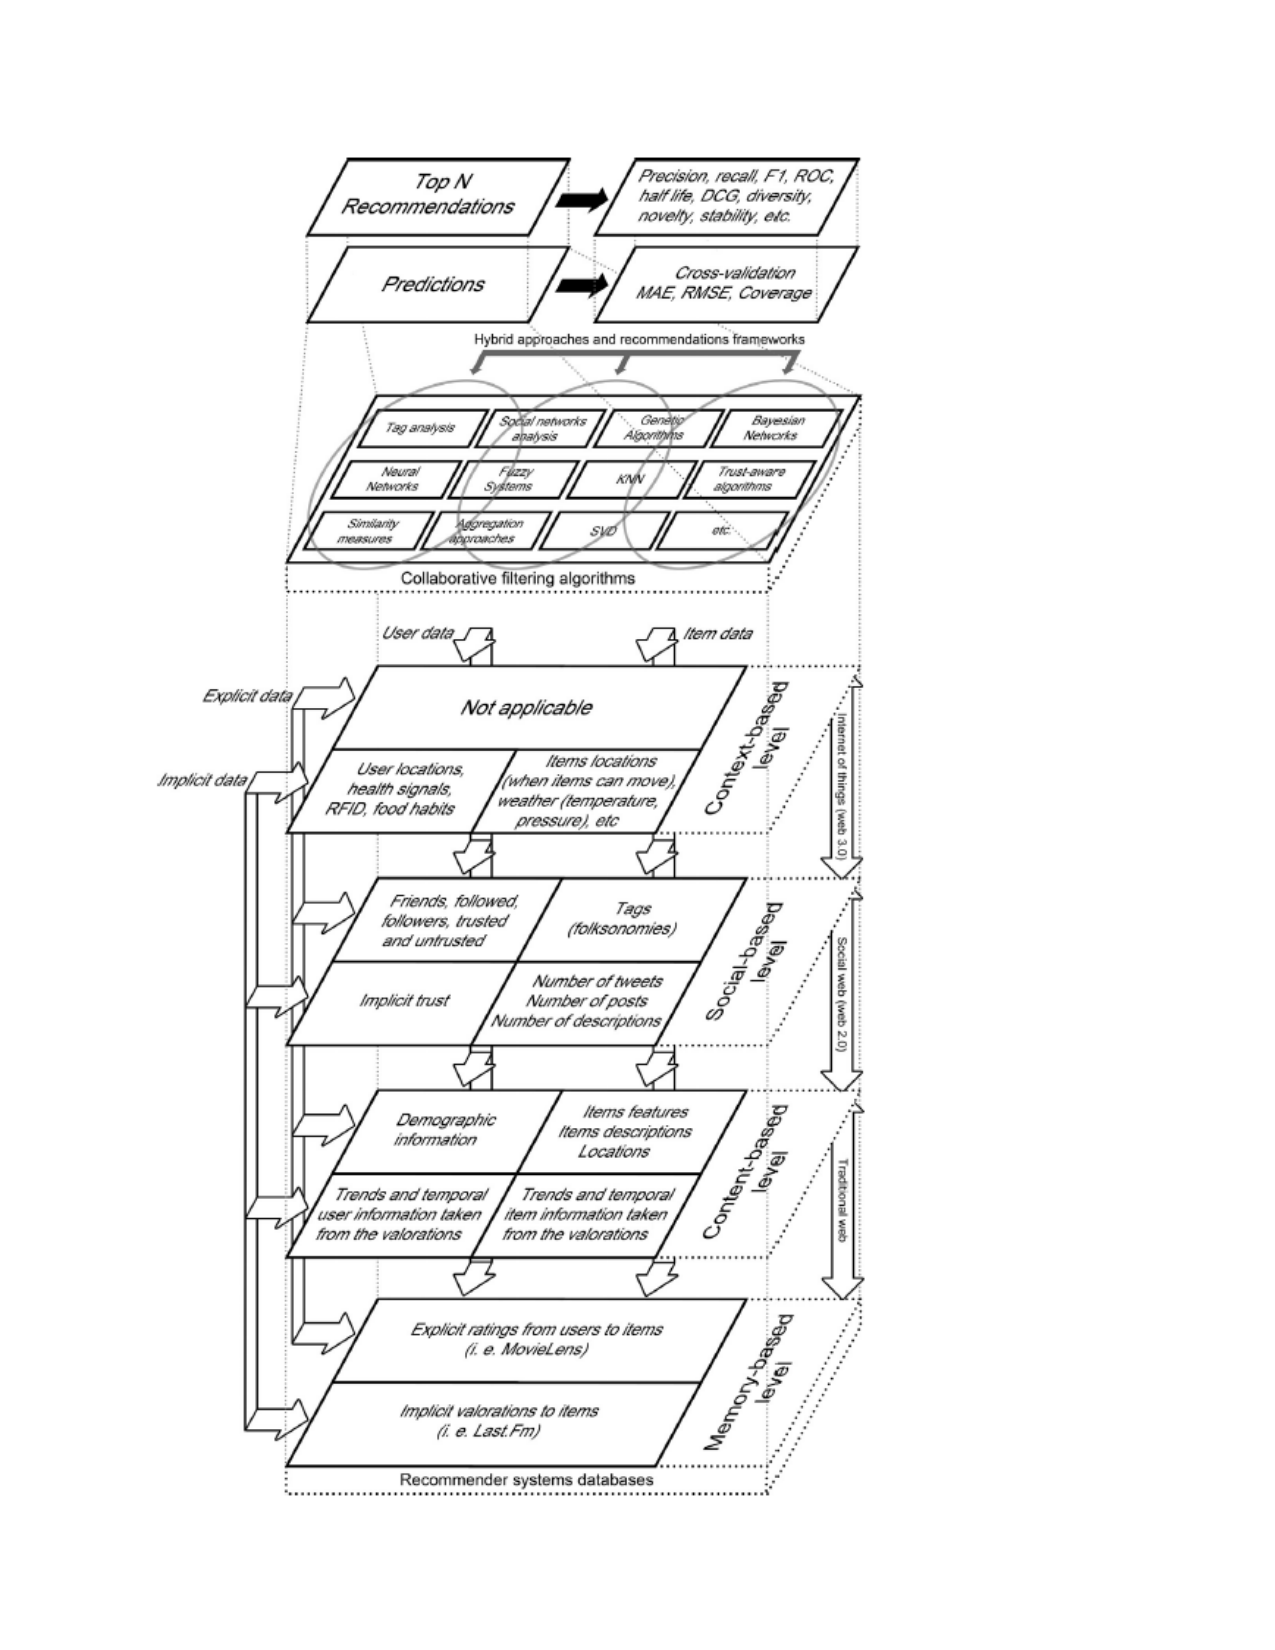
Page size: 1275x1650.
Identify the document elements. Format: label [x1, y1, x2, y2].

picture [150, 150, 875, 1500]
